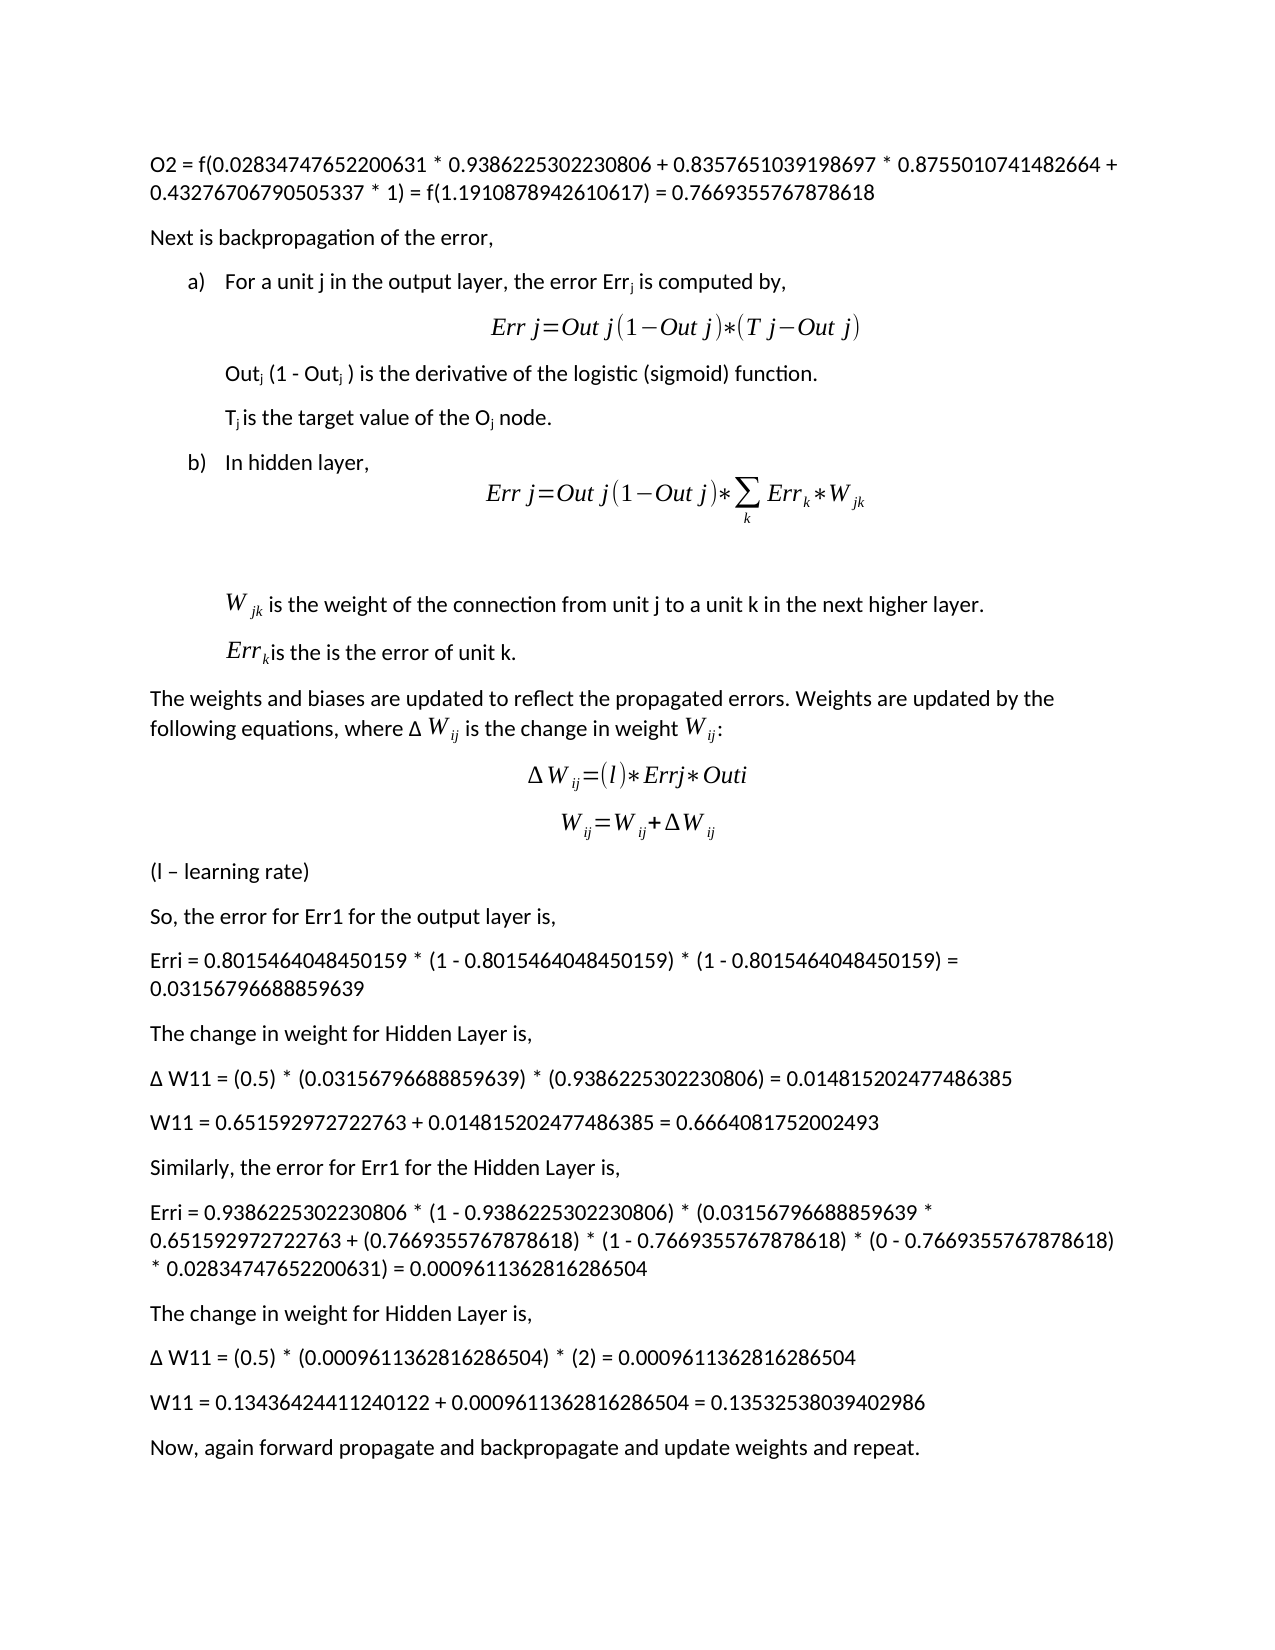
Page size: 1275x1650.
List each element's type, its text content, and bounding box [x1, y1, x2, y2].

text Erri = 0.9386225302230806 * (1 - 0.9386225302230806) * (0.03156796688859639 * 0.651592972722763 + (0.7669355767878618) * (1 - 0.7669355767878618) * (0 - 0.7669355767878618) * 0.02834747652200631) = 0.0009611362816286504 [150, 1198, 1125, 1282]
text (l – learning rate) [150, 857, 1125, 885]
text The change in weight for Hidden Layer is, [150, 1019, 1125, 1047]
text Similarly, the error for Err1 for the Hidden Layer is, [150, 1153, 1125, 1181]
text Tj is the target value of the Oj node. [225, 403, 1125, 431]
text W11 = 0.13436424411240122 + 0.0009611362816286504 = 0.13532538039402986 [150, 1388, 1125, 1416]
list For a unit j in the output layer, the error Errj is computed by, [187, 267, 1125, 295]
list In hidden layer, [187, 448, 1125, 476]
text Next is backpropagation of the error, [150, 223, 1125, 251]
text Outj (1 - Outj ) is the derivative of the logistic (sigmoid) function. [225, 359, 1125, 387]
text Erri = 0.8015464048450159 * (1 - 0.8015464048450159) * (1 - 0.8015464048450159) = 0.03156796688859639 [150, 946, 1125, 1002]
text Now, again forward propagate and backpropagate and update weights and repeat. [150, 1433, 1125, 1461]
text ∆ W11 = (0.5) * (0.03156796688859639) * (0.9386225302230806) = 0.014815202477486385 [150, 1064, 1125, 1092]
text is the is the error of unit k. [150, 636, 1125, 668]
text ∆ W11 = (0.5) * (0.0009611362816286504) * (2) = 0.0009611362816286504 [150, 1343, 1125, 1371]
text So, the error for Err1 for the output layer is, [150, 902, 1125, 930]
text W11 = 0.651592972722763 + 0.014815202477486385 = 0.6664081752002493 [150, 1108, 1125, 1137]
text is the weight of the connection from unit j to a unit k in the next higher layer. [150, 588, 1125, 620]
text O2 = f(0.02834747652200631 * 0.9386225302230806 + 0.8357651039198697 * 0.8755010741482664 + 0.43276706790505337 * 1) = f(1.1910878942610617) = 0.7669355767878618 [150, 150, 1125, 206]
text The weights and biases are updated to reflect the propagated errors. Weights are updated by the following equations, where ∆ is the change in weight : [150, 684, 1125, 744]
text The change in weight for Hidden Layer is, [150, 1299, 1125, 1327]
